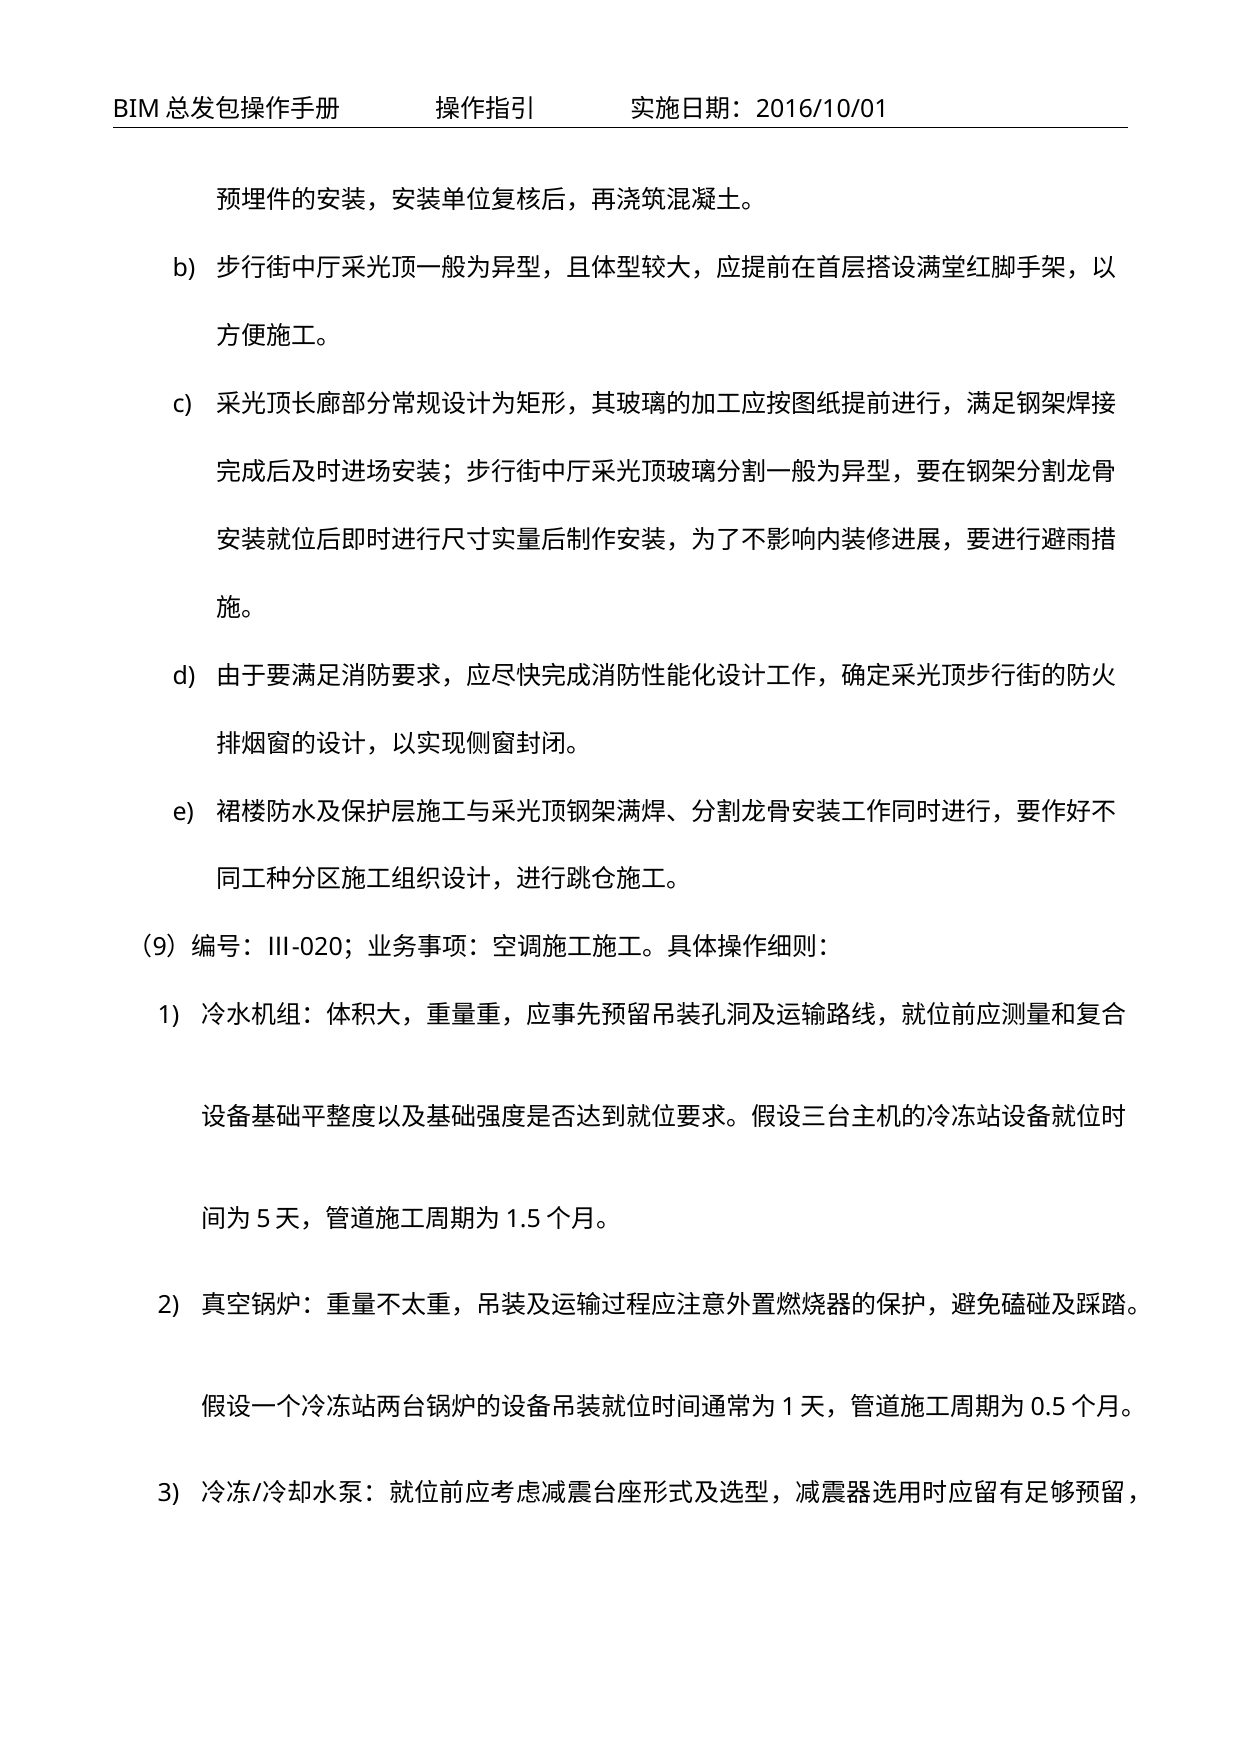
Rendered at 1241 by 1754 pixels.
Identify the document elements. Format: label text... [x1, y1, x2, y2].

list 采光顶长廊部分常规设计为矩形，其玻璃的加工应按图纸提前进行，满足钢架焊接完成后及时进场安装；步行街中厅采光顶玻璃分割一般为异型，要在钢架分割龙骨安装就位后即时进行尺寸实量后制作安装，为了不影响内装修进展，要进行避雨措施。 [172, 368, 1128, 639]
list 真空锅炉：重量不太重，吊装及运输过程应注意外置燃烧器的保护，避免磕碰及踩踏。假设一个冷冻站两台锅炉的设备吊装就位时间通常为1天，管道施工周期为0.5个月。 [157, 1269, 1128, 1438]
list 由于要满足消防要求，应尽快完成消防性能化设计工作，确定采光顶步行街的防火排烟窗的设计，以实现侧窗封闭。 [172, 639, 1128, 775]
list 裙楼防水及保护层施工与采光顶钢架满焊、分割龙骨安装工作同时进行，要作好不同工种分区施工组织设计，进行跳仓施工。 [172, 775, 1128, 911]
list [157, 1457, 1128, 1524]
text （9）编号：Ⅲ-020；业务事项：空调施工施工。具体操作细则： [127, 911, 1128, 979]
list 步行街中厅采光顶一般为异型，且体型较大，应提前在首层搭设满堂红脚手架，以方便施工。 [172, 232, 1128, 368]
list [172, 164, 1128, 232]
list 冷水机组：体积大，重量重，应事先预留吊装孔洞及运输路线，就位前应测量和复合设备基础平整度以及基础强度是否达到就位要求。假设三台主机的冷冻站设备就位时间为5天，管道施工周期为1.5个月。 [157, 979, 1128, 1251]
